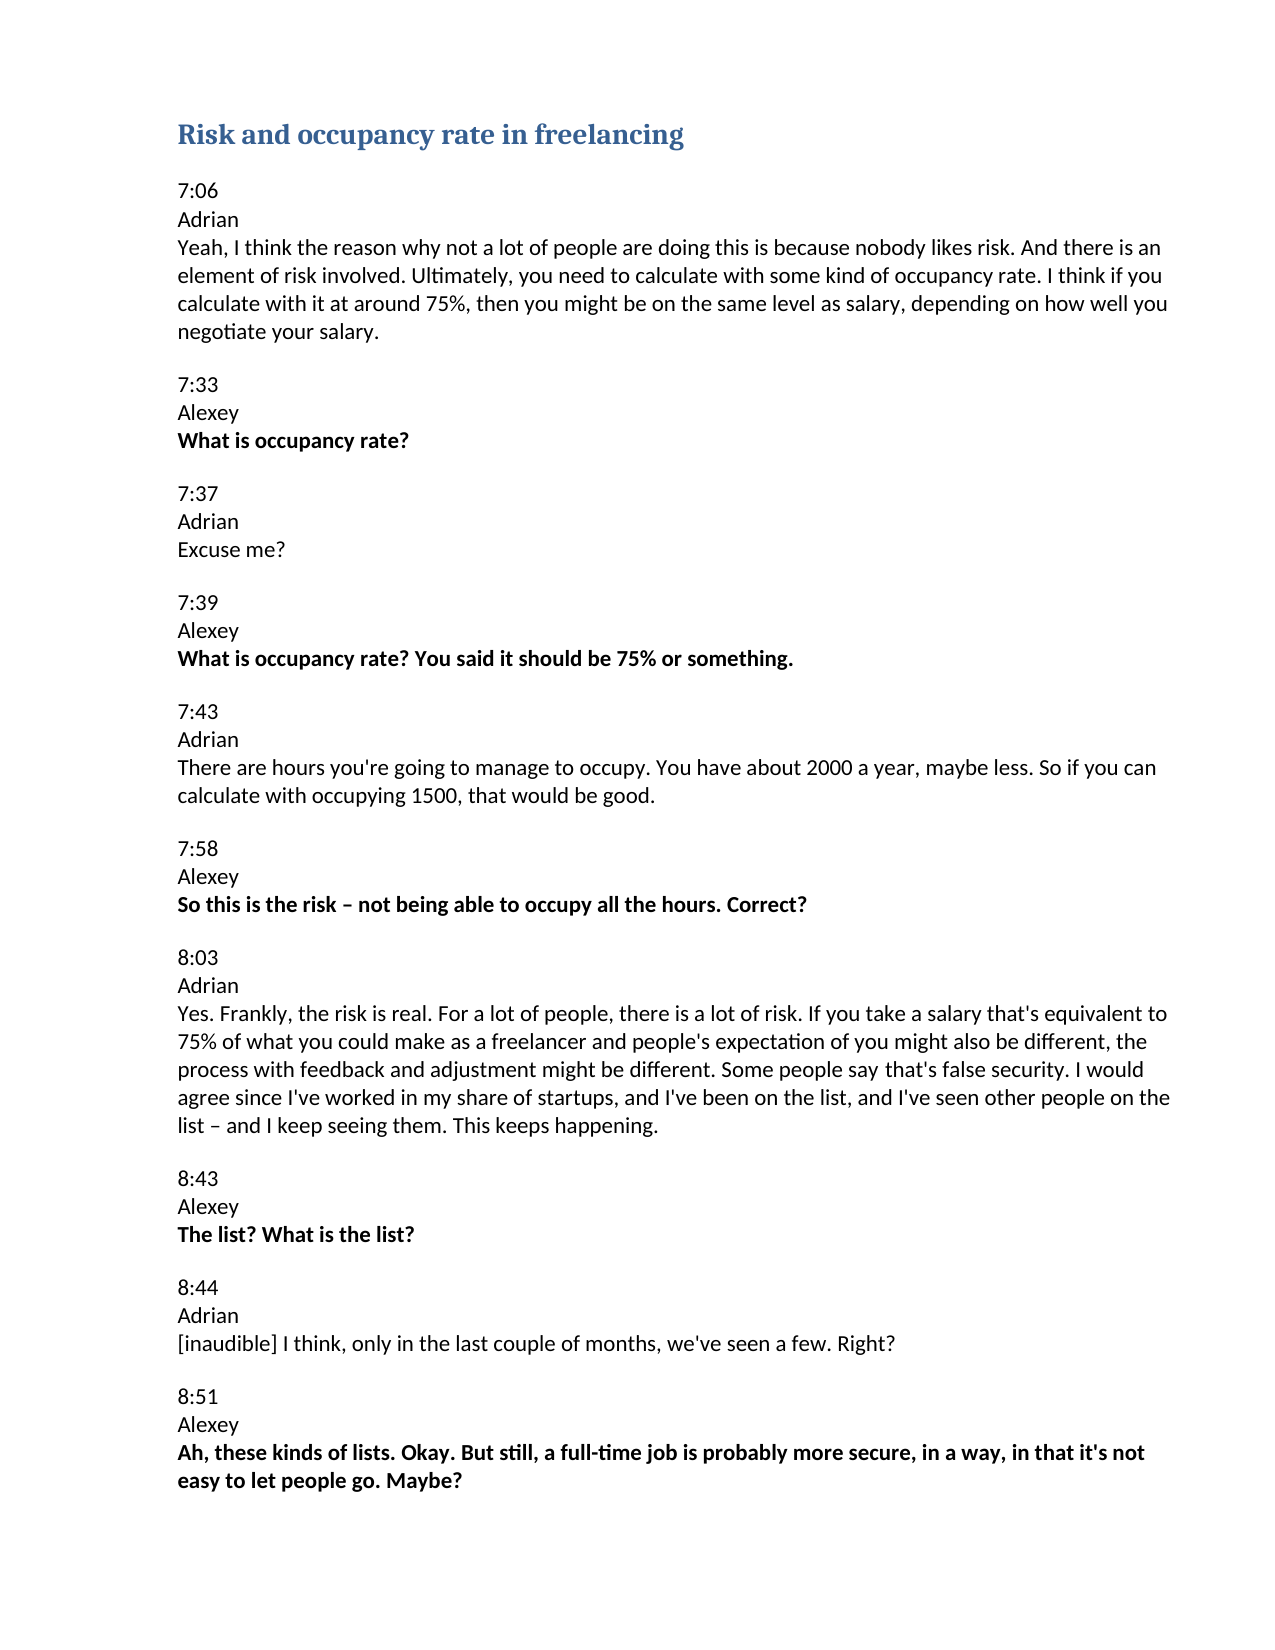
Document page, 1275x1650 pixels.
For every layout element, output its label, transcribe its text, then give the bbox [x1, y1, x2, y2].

text 7:43 [177, 697, 1186, 725]
text Adrian [177, 1301, 1186, 1329]
text 7:33 [177, 370, 1186, 398]
text Alexey [177, 398, 1186, 426]
text Adrian [177, 725, 1186, 753]
subtitle Risk and occupancy rate in freelancing [177, 118, 1186, 152]
text 7:39 [177, 588, 1186, 616]
text Ah, these kinds of lists. Okay. But still, a full-time job is probably more secure, in a way, in that it's not easy to let people go. Maybe? [177, 1438, 1186, 1494]
text Alexey [177, 616, 1186, 644]
text 7:37 [177, 479, 1186, 507]
text What is occupancy rate? [177, 426, 1186, 454]
text 8:43 [177, 1164, 1186, 1192]
text Yeah, I think the reason why not a lot of people are doing this is because nobody likes risk. And there is an element of risk involved. Ultimately, you need to calculate with some kind of occupancy rate. I think if you calculate with it at around 75%, then you might be on the same level as salary, depending on how well you negotiate your salary. [177, 233, 1186, 345]
text Alexey [177, 862, 1186, 890]
text There are hours you're going to manage to occupy. You have about 2000 a year, maybe less. So if you can calculate with occupying 1500, that would be good. [177, 753, 1186, 809]
text 8:03 [177, 943, 1186, 971]
text Alexey [177, 1192, 1186, 1220]
text Adrian [177, 971, 1186, 999]
text Yes. Frankly, the risk is real. For a lot of people, there is a lot of risk. If you take a salary that's equivalent to 75% of what you could make as a freelancer and people's expectation of you might also be different, the process with feedback and adjustment might be different. Some people say that's false security. I would agree since I've worked in my share of startups, and I've been on the list, and I've seen other people on the list – and I keep seeing them. This keeps happening. [177, 999, 1186, 1139]
text The list? What is the list? [177, 1220, 1186, 1248]
text Adrian [177, 205, 1186, 233]
text 7:58 [177, 834, 1186, 862]
text What is occupancy rate? You said it should be 75% or something. [177, 644, 1186, 672]
text 8:51 [177, 1382, 1186, 1410]
text Alexey [177, 1410, 1186, 1438]
text 8:44 [177, 1273, 1186, 1301]
text So this is the risk – not being able to occupy all the hours. Correct? [177, 890, 1186, 918]
text [inaudible] I think, only in the last couple of months, we've seen a few. Right? [177, 1329, 1186, 1357]
text Adrian [177, 507, 1186, 535]
text Excuse me? [177, 535, 1186, 563]
text 7:06 [177, 177, 1186, 205]
